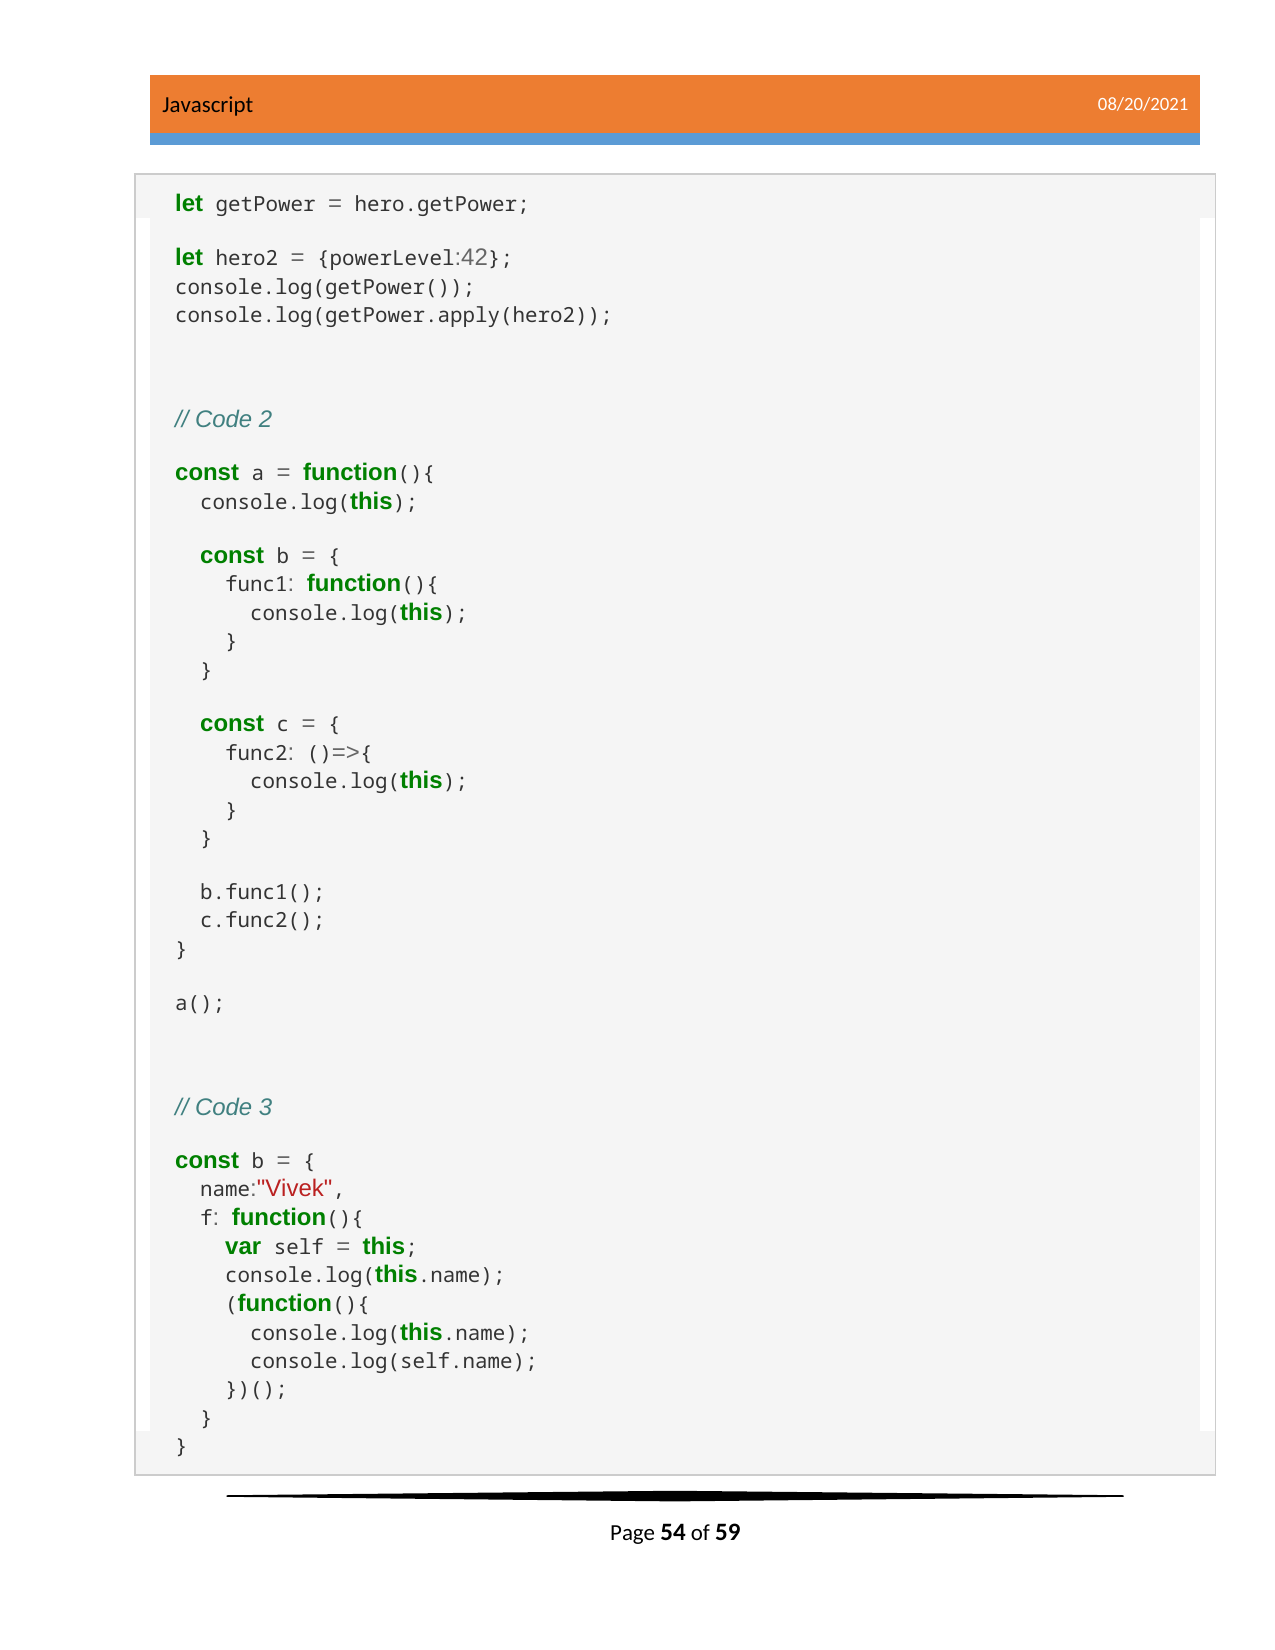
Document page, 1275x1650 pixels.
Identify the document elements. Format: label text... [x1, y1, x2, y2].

text } [150, 934, 1200, 962]
text f: function(){ [150, 1203, 1200, 1232]
text } [136, 1415, 1215, 1474]
text })(); [150, 1374, 1200, 1403]
text var self = this; [150, 1232, 1200, 1260]
text console.log(getPower.apply(hero2)); [150, 300, 1200, 329]
text const a = function(){ [150, 458, 1200, 487]
text console.log(this.name); [150, 1317, 1200, 1346]
text console.log(getPower()); [150, 272, 1200, 300]
text // Code 2 [150, 405, 1200, 433]
text console.log(this); [150, 487, 1200, 515]
text func2: ()=>{ [150, 738, 1200, 766]
text console.log(this.name); [150, 1260, 1200, 1289]
text a(); [150, 988, 1200, 1016]
text c.func2(); [150, 906, 1200, 934]
text b.func1(); [150, 877, 1200, 906]
text // Code 3 [150, 1093, 1200, 1120]
text } [150, 823, 1200, 852]
text } [150, 795, 1200, 823]
text let hero2 = {powerLevel:42}; [150, 243, 1200, 272]
text } [150, 655, 1200, 683]
text const c = { [150, 709, 1200, 738]
text console.log(this); [150, 598, 1200, 627]
text func1: function(){ [150, 569, 1200, 598]
text const b = { [150, 541, 1200, 569]
text name:"Vivek", [150, 1174, 1200, 1203]
text const b = { [150, 1146, 1200, 1174]
text console.log(self.name); [150, 1346, 1200, 1374]
text } [150, 627, 1200, 655]
text console.log(this); [150, 766, 1200, 795]
text (function(){ [150, 1289, 1200, 1317]
text let getPower = hero.getPower; [136, 175, 1215, 218]
